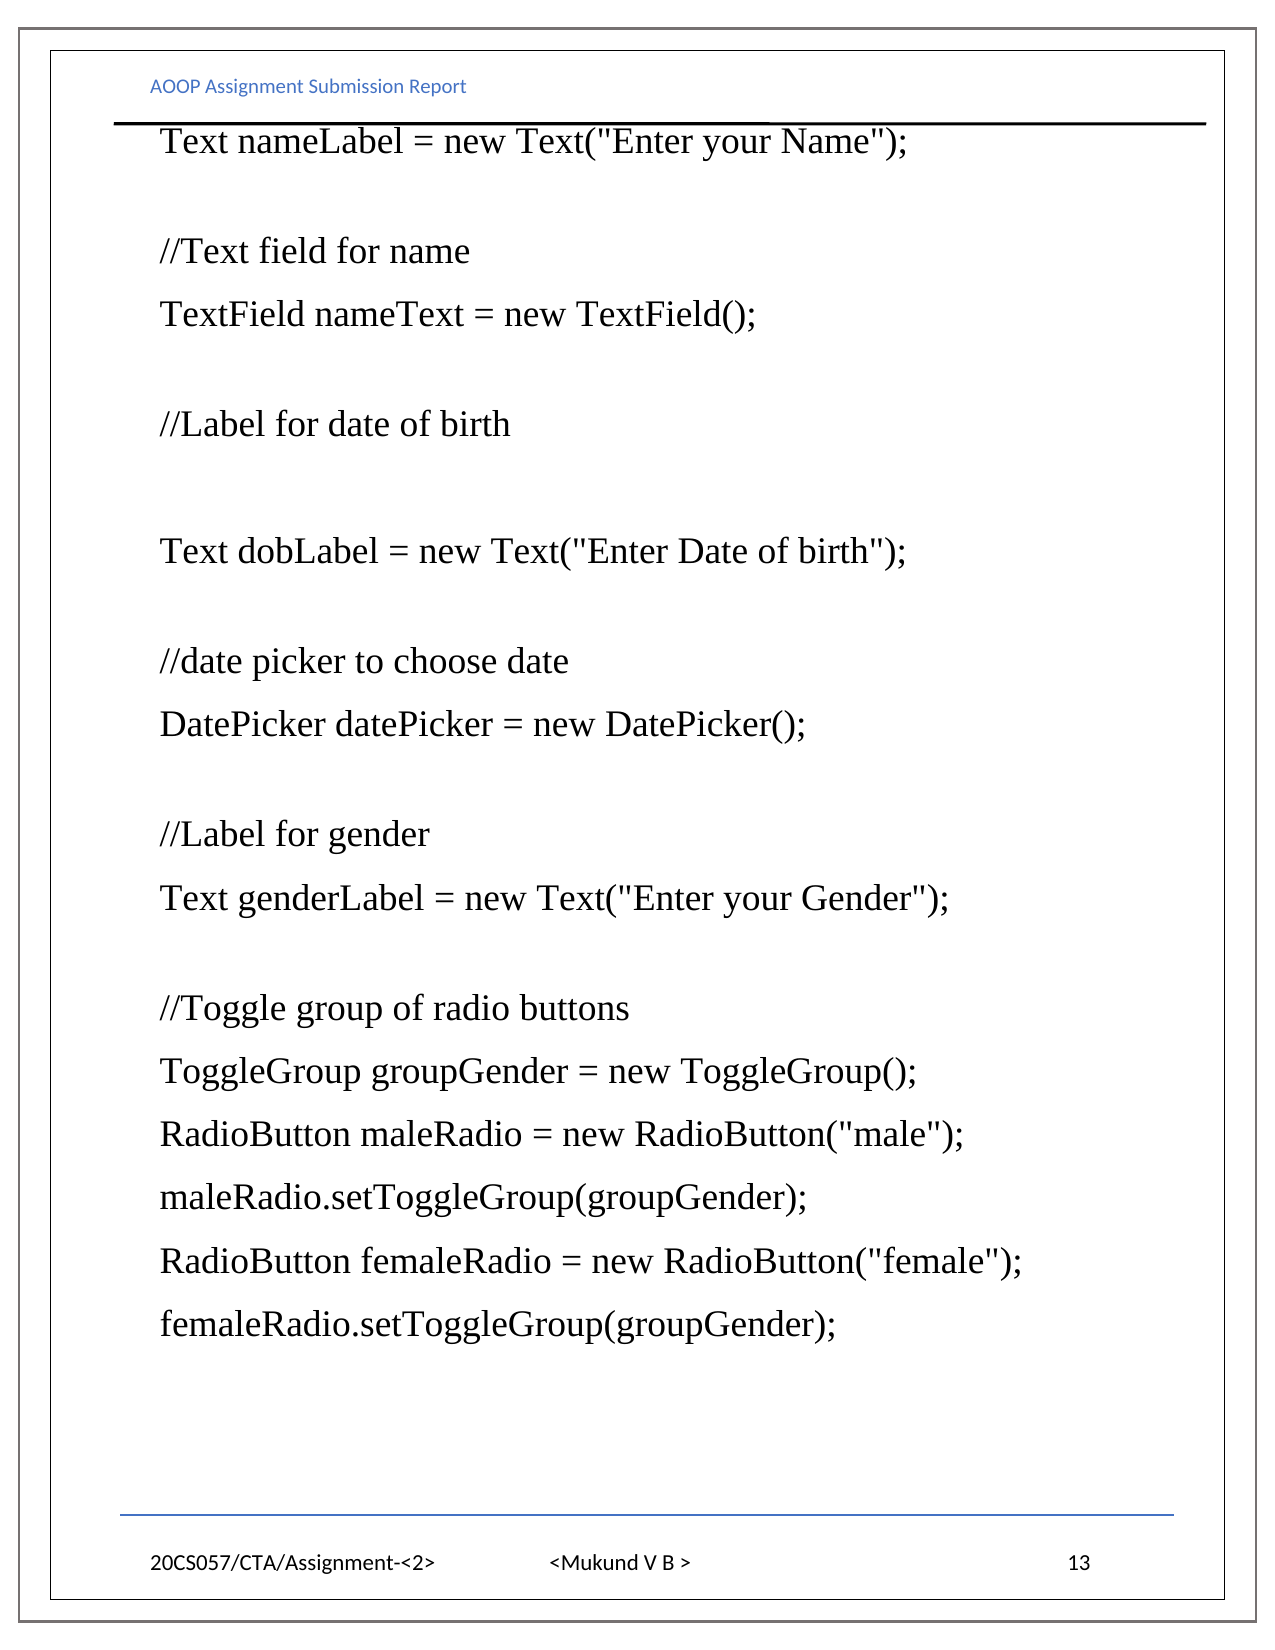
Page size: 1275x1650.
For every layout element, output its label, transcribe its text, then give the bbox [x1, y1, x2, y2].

text ToggleGroup groupGender = new ToggleGroup(); [150, 1048, 1125, 1091]
text TextField nameText = new TextField(); [150, 292, 1125, 335]
text DatePicker datePicker = new DatePicker(); [150, 702, 1125, 745]
text Text nameLabel = new Text("Enter your Name"); [150, 118, 1125, 162]
text //Toggle group of radio buttons [150, 985, 1125, 1028]
text //date picker to choose date [150, 638, 1125, 682]
text maleRadio.setToggleGroup(groupGender); [150, 1175, 1125, 1218]
text //Text field for name [150, 228, 1125, 272]
text RadioButton femaleRadio = new RadioButton("female"); [150, 1238, 1125, 1281]
text //Label for gender [150, 812, 1125, 855]
text Text genderLabel = new Text("Enter your Gender"); [150, 875, 1125, 918]
text femaleRadio.setToggleGroup(groupGender); [150, 1301, 1125, 1344]
text //Label for date of birth [150, 402, 1125, 445]
text Text dobLabel = new Text("Enter Date of birth"); [150, 528, 1125, 571]
text RadioButton maleRadio = new RadioButton("male"); [150, 1112, 1125, 1155]
